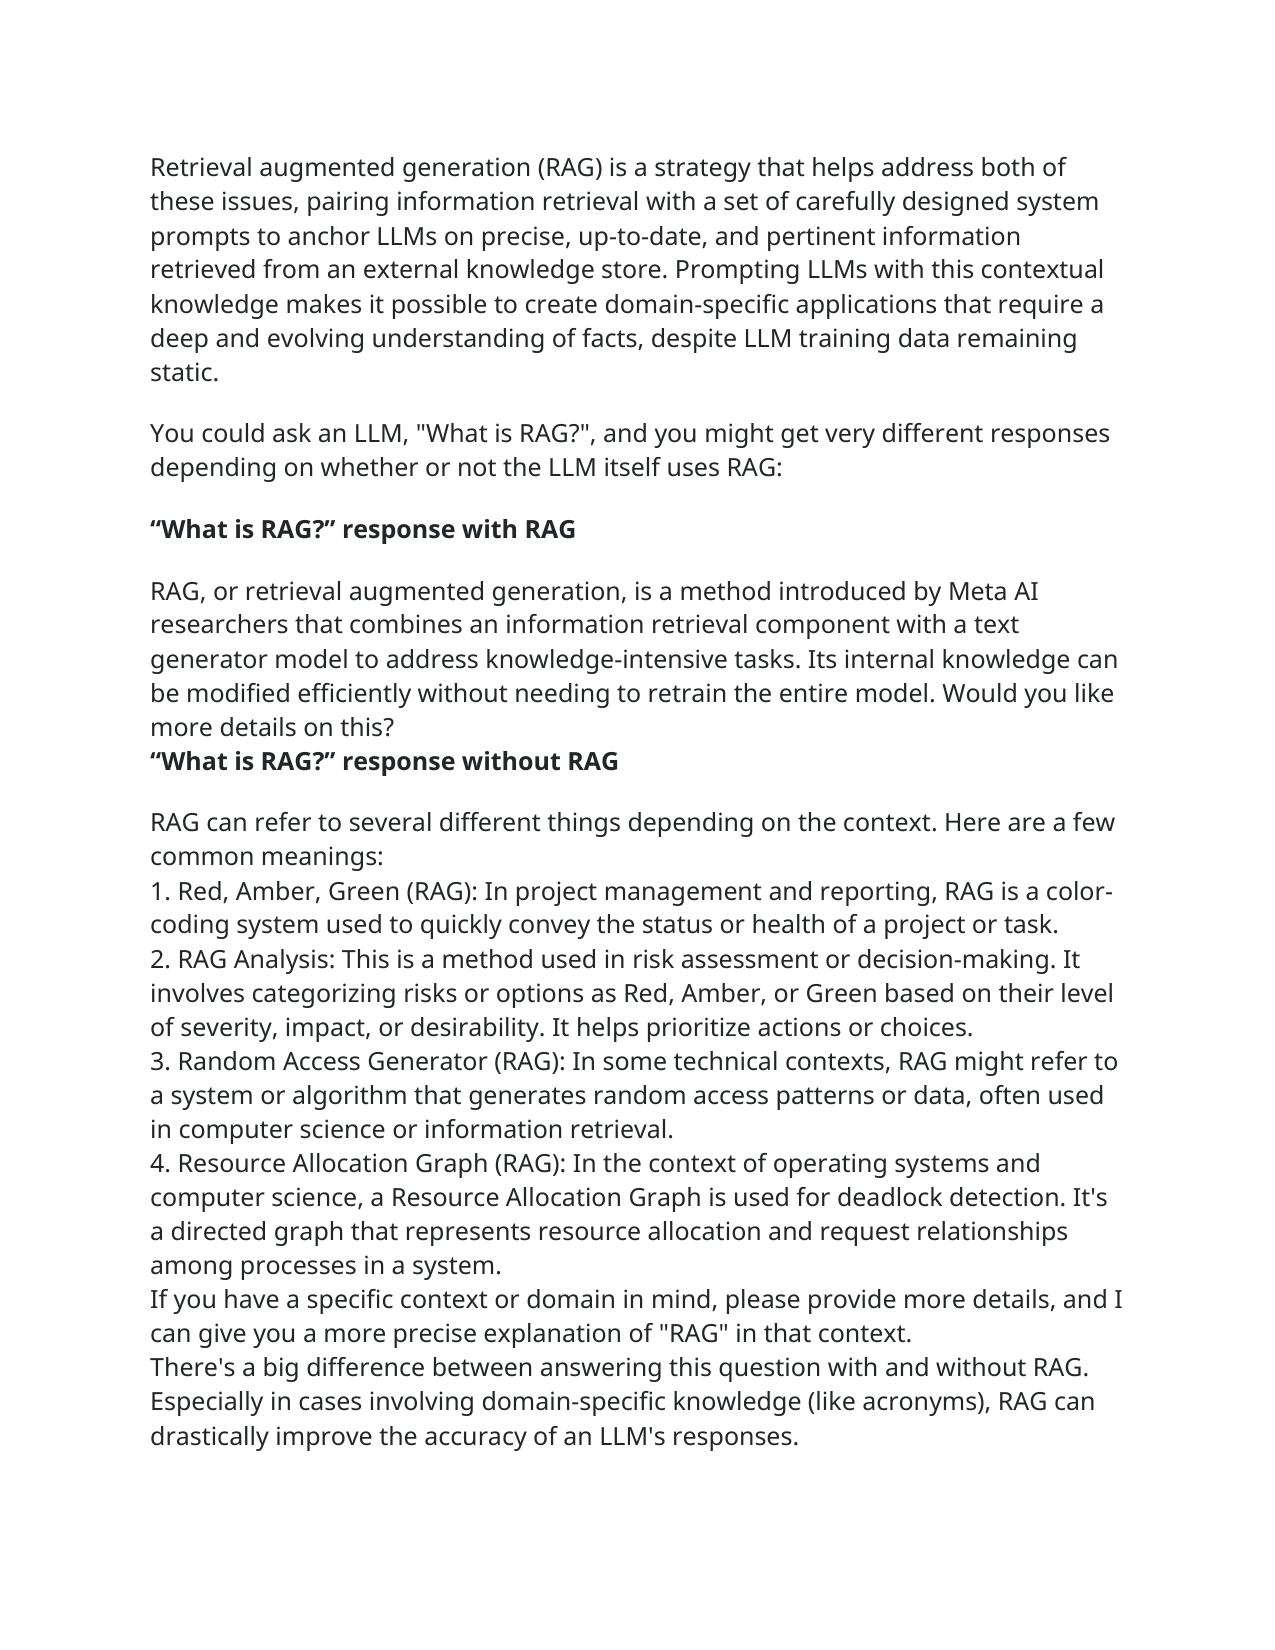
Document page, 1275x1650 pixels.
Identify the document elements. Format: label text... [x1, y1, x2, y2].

text “What is RAG?” response without RAG [150, 743, 1125, 777]
text “What is RAG?” response with RAG [150, 512, 1125, 546]
text 1. Red, Amber, Green (RAG): In project management and reporting, RAG is a color-coding system used to quickly convey the status or health of a project or task. [150, 873, 1125, 941]
text 4. Resource Allocation Graph (RAG): In the context of operating systems and computer science, a Resource Allocation Graph is used for deadlock detection. It's a directed graph that represents resource allocation and request relationships among processes in a system. [150, 1146, 1125, 1282]
text 2. RAG Analysis: This is a method used in risk assessment or decision-making. It involves categorizing risks or options as Red, Amber, or Green based on their level of severity, impact, or desirability. It helps prioritize actions or choices. [150, 941, 1125, 1043]
text Retrieval augmented generation (RAG) is a strategy that helps address both of these issues, pairing information retrieval with a set of carefully designed system prompts to anchor LLMs on precise, up-to-date, and pertinent information retrieved from an external knowledge store. Prompting LLMs with this contextual knowledge makes it possible to create domain-specific applications that require a deep and evolving understanding of facts, despite LLM training data remaining static. [150, 150, 1125, 388]
text RAG, or retrieval augmented generation, is a method introduced by Meta AI researchers that combines an information retrieval component with a text generator model to address knowledge-intensive tasks. Its internal knowledge can be modified efficiently without needing to retrain the entire model. Would you like more details on this? [150, 573, 1125, 743]
text If you have a specific context or domain in mind, please provide more details, and I can give you a more precise explanation of "RAG" in that context. [150, 1282, 1125, 1350]
text There's a big difference between answering this question with and without RAG. Especially in cases involving domain-specific knowledge (like acronyms), RAG can drastically improve the accuracy of an LLM's responses. [150, 1350, 1125, 1452]
text 3. Random Access Generator (RAG): In some technical contexts, RAG might refer to a system or algorithm that generates random access patterns or data, often used in computer science or information retrieval. [150, 1043, 1125, 1146]
text RAG can refer to several different things depending on the context. Here are a few common meanings: [150, 805, 1125, 873]
text You could ask an LLM, "What is RAG?", and you might get very different responses depending on whether or not the LLM itself uses RAG: [150, 416, 1125, 484]
